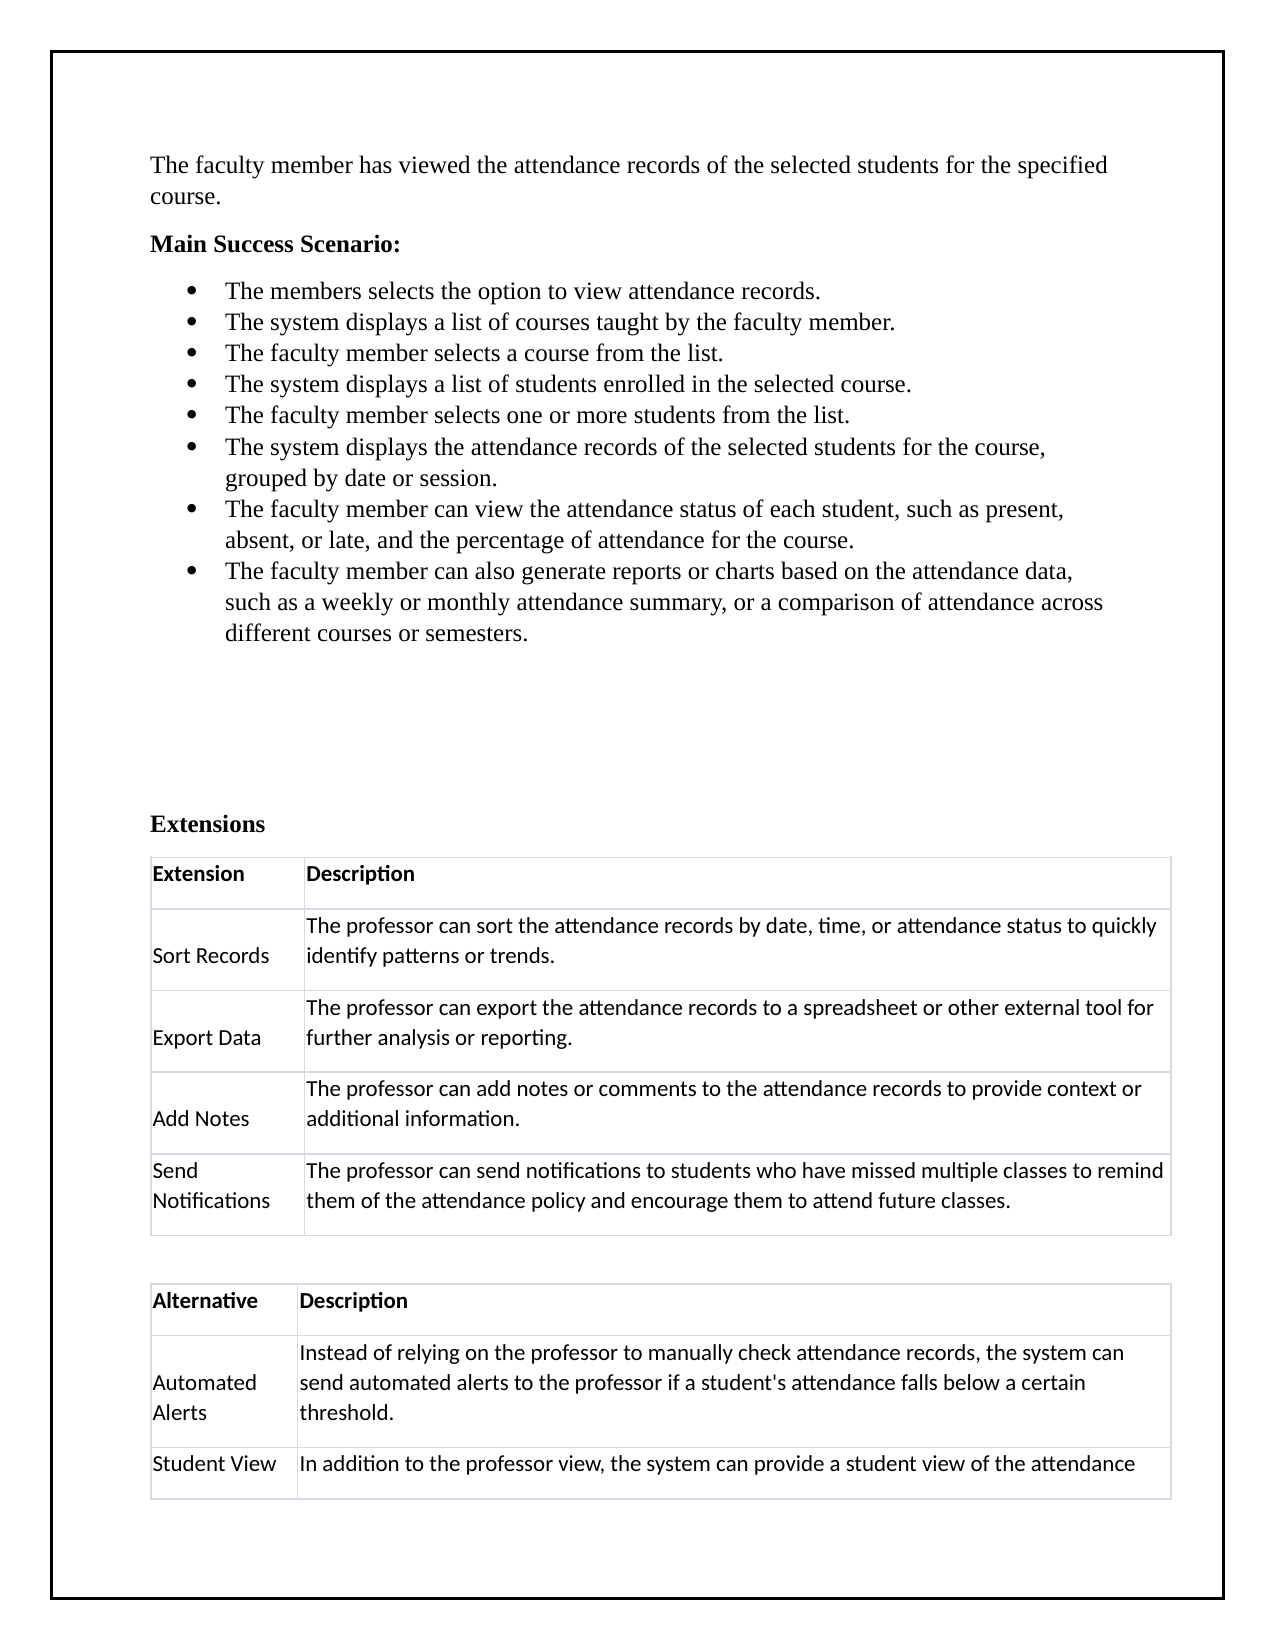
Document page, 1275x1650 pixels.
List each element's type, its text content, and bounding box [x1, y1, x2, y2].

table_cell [298, 1448, 1170, 1498]
list The system displays the attendance records of the selected students for the course, grouped by date or session. [187, 432, 1125, 491]
table_cell Send Notifications [152, 1155, 304, 1234]
table_cell The professor can sort the attendance records by date, time, or attendance status to quickly identify patterns or trends. [305, 910, 1170, 989]
table_cell Automated Alerts [152, 1336, 297, 1446]
list The system displays a list of courses taught by the faculty member. [187, 307, 1125, 336]
table_cell Sort Records [152, 910, 304, 989]
table_cell The professor can export the attendance records to a spreadsheet or other external tool for further analysis or reporting. [305, 991, 1170, 1071]
table_cell The professor can add notes or comments to the attendance records to provide context or additional information. [305, 1073, 1170, 1153]
table_header Alternative [152, 1285, 297, 1334]
table_cell Export Data [152, 991, 304, 1071]
list The faculty member selects a course from the list. [187, 338, 1125, 367]
list The faculty member can view the attendance status of each student, such as present, absent, or late, and the percentage of attendance for the course. [187, 494, 1125, 553]
table_cell Add Notes [152, 1073, 304, 1153]
table_cell The professor can send notifications to students who have missed multiple classes to remind them of the attendance policy and encourage them to attend future classes. [305, 1155, 1170, 1234]
text The faculty member has viewed the attendance records of the selected students for the specified course. [150, 150, 1125, 210]
text Extensions [150, 809, 1125, 837]
list The faculty member selects one or more students from the list. [187, 401, 1125, 429]
table_cell Instead of relying on the professor to manually check attendance records, the system can send automated alerts to the professor if a student's attendance falls below a certain threshold. [298, 1336, 1170, 1446]
list The faculty member can also generate reports or charts based on the attendance data, such as a weekly or monthly attendance summary, or a comparison of attendance across different courses or semesters. [187, 556, 1125, 647]
table_header Extension [152, 858, 304, 908]
table_cell Student View [152, 1448, 297, 1498]
list The system displays a list of students enrolled in the selected course. [187, 369, 1125, 398]
text Main Success Scenario: [150, 229, 1125, 257]
list The members selects the option to view attendance records. [187, 276, 1125, 305]
table_header Description [298, 1285, 1170, 1334]
table_header Description [305, 858, 1170, 908]
